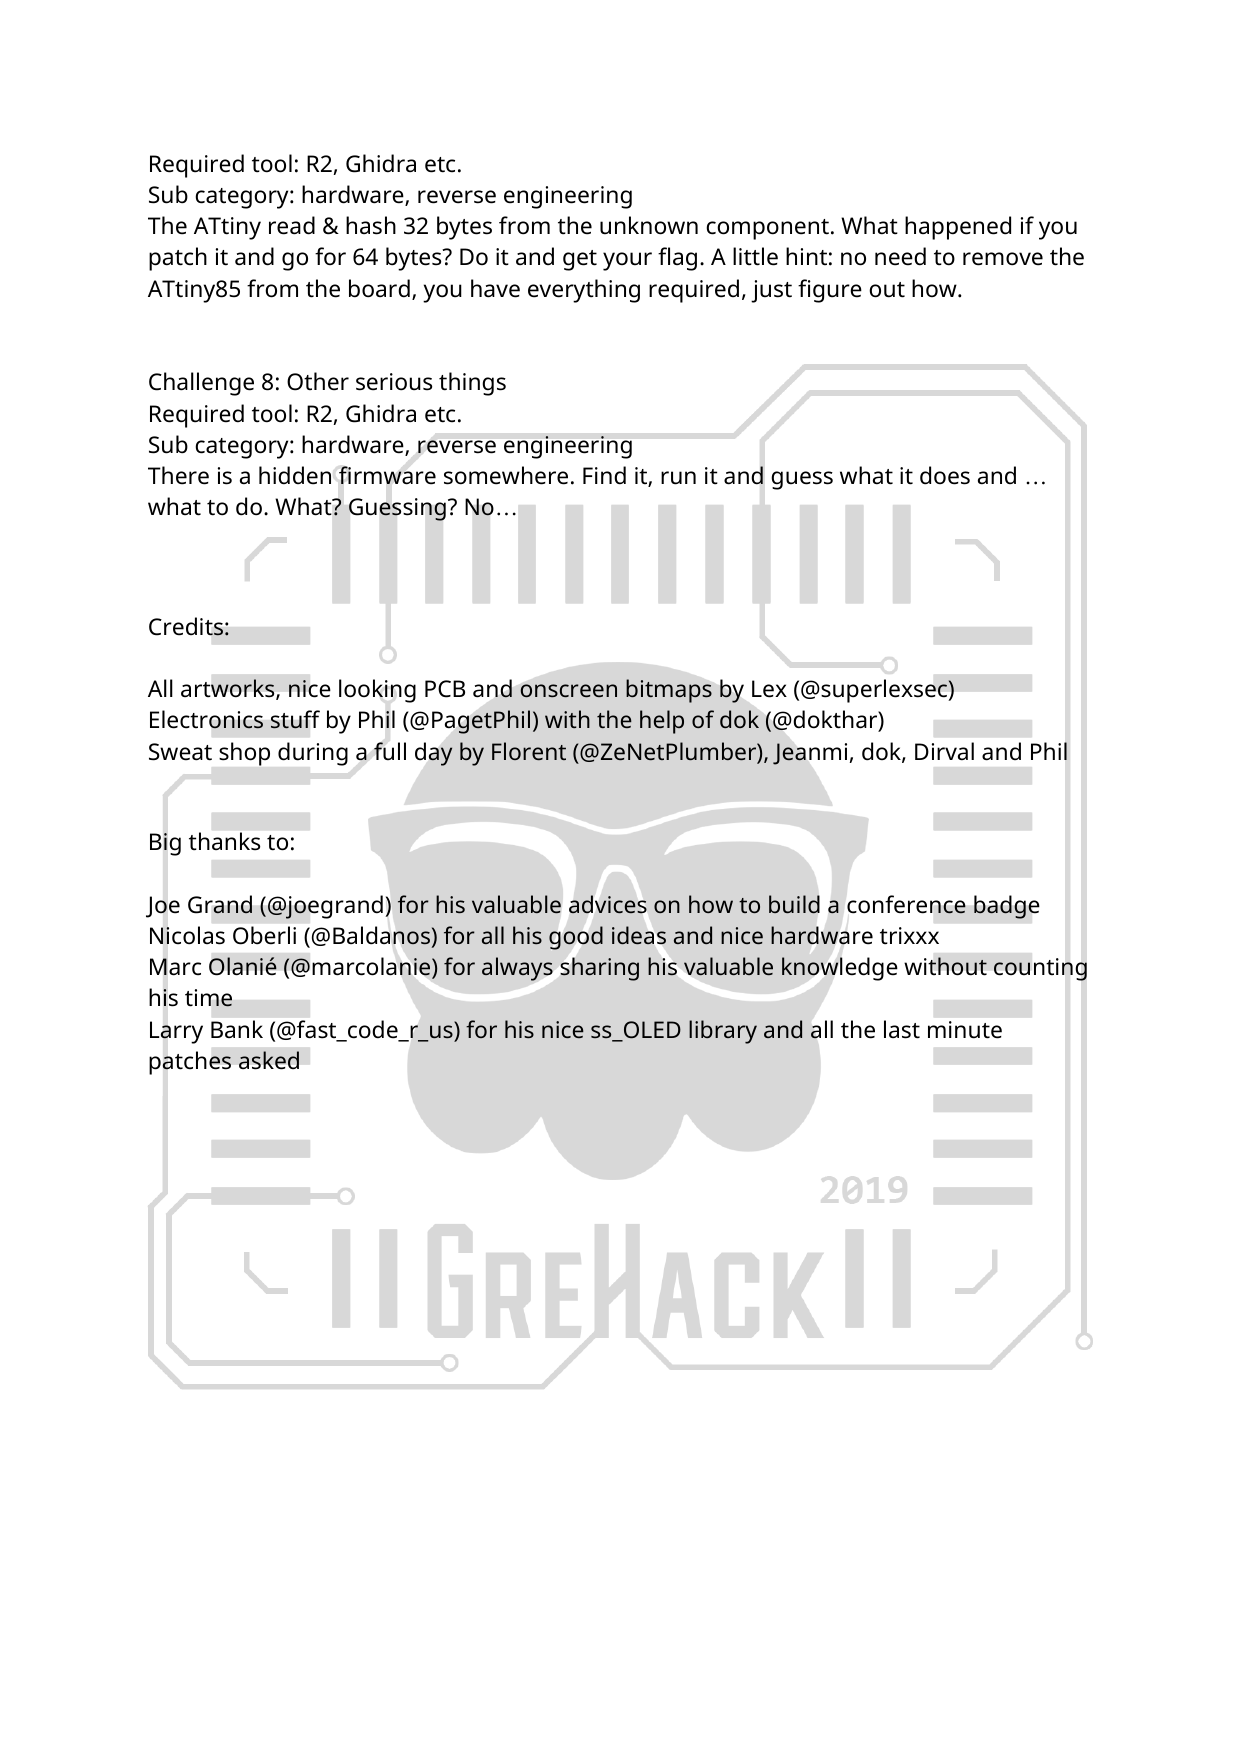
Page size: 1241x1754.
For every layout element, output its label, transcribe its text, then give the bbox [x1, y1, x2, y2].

text Required tool: R2, Ghidra etc. [148, 148, 1093, 179]
text All artworks, nice looking PCB and onscreen bitmaps by Lex (@superlexsec) Electronics stuff by Phil (@PagetPhil) with the help of dok (@dokthar) Sweat shop during a full day by Florent (@ZeNetPlumber), Jeanmi, dok, Dirval and Phil [148, 642, 1093, 795]
text The ATtiny read & hash 32 bytes from the unknown component. What happened if you patch it and go for 64 bytes? Do it and get your flag. A little hint: no need to remove the ATtiny85 from the board, you have everything required, just figure out how. [148, 210, 1093, 304]
text There is a hidden firmware somewhere. Find it, run it and guess what it does and … what to do. What? Guessing? No… [148, 460, 1093, 523]
text Joe Grand (@joegrand) for his valuable advices on how to build a conference badge Nicolas Oberli (@Baldanos) for all his good ideas and nice hardware trixxx Marc Olanié (@marcolanie) for always sharing his valuable knowledge without counting his time Larry Bank (@fast_code_r_us) for his nice ss_OLED library and all the last minute patches asked [148, 857, 1093, 1076]
text Credits: [148, 611, 1093, 642]
text Sub category: hardware, reverse engineering [148, 429, 1093, 460]
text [148, 179, 1093, 210]
text Challenge 8: Other serious things [148, 366, 1093, 398]
text Big thanks to: [148, 795, 1093, 857]
text Required tool: R2, Ghidra etc. [148, 398, 1093, 429]
